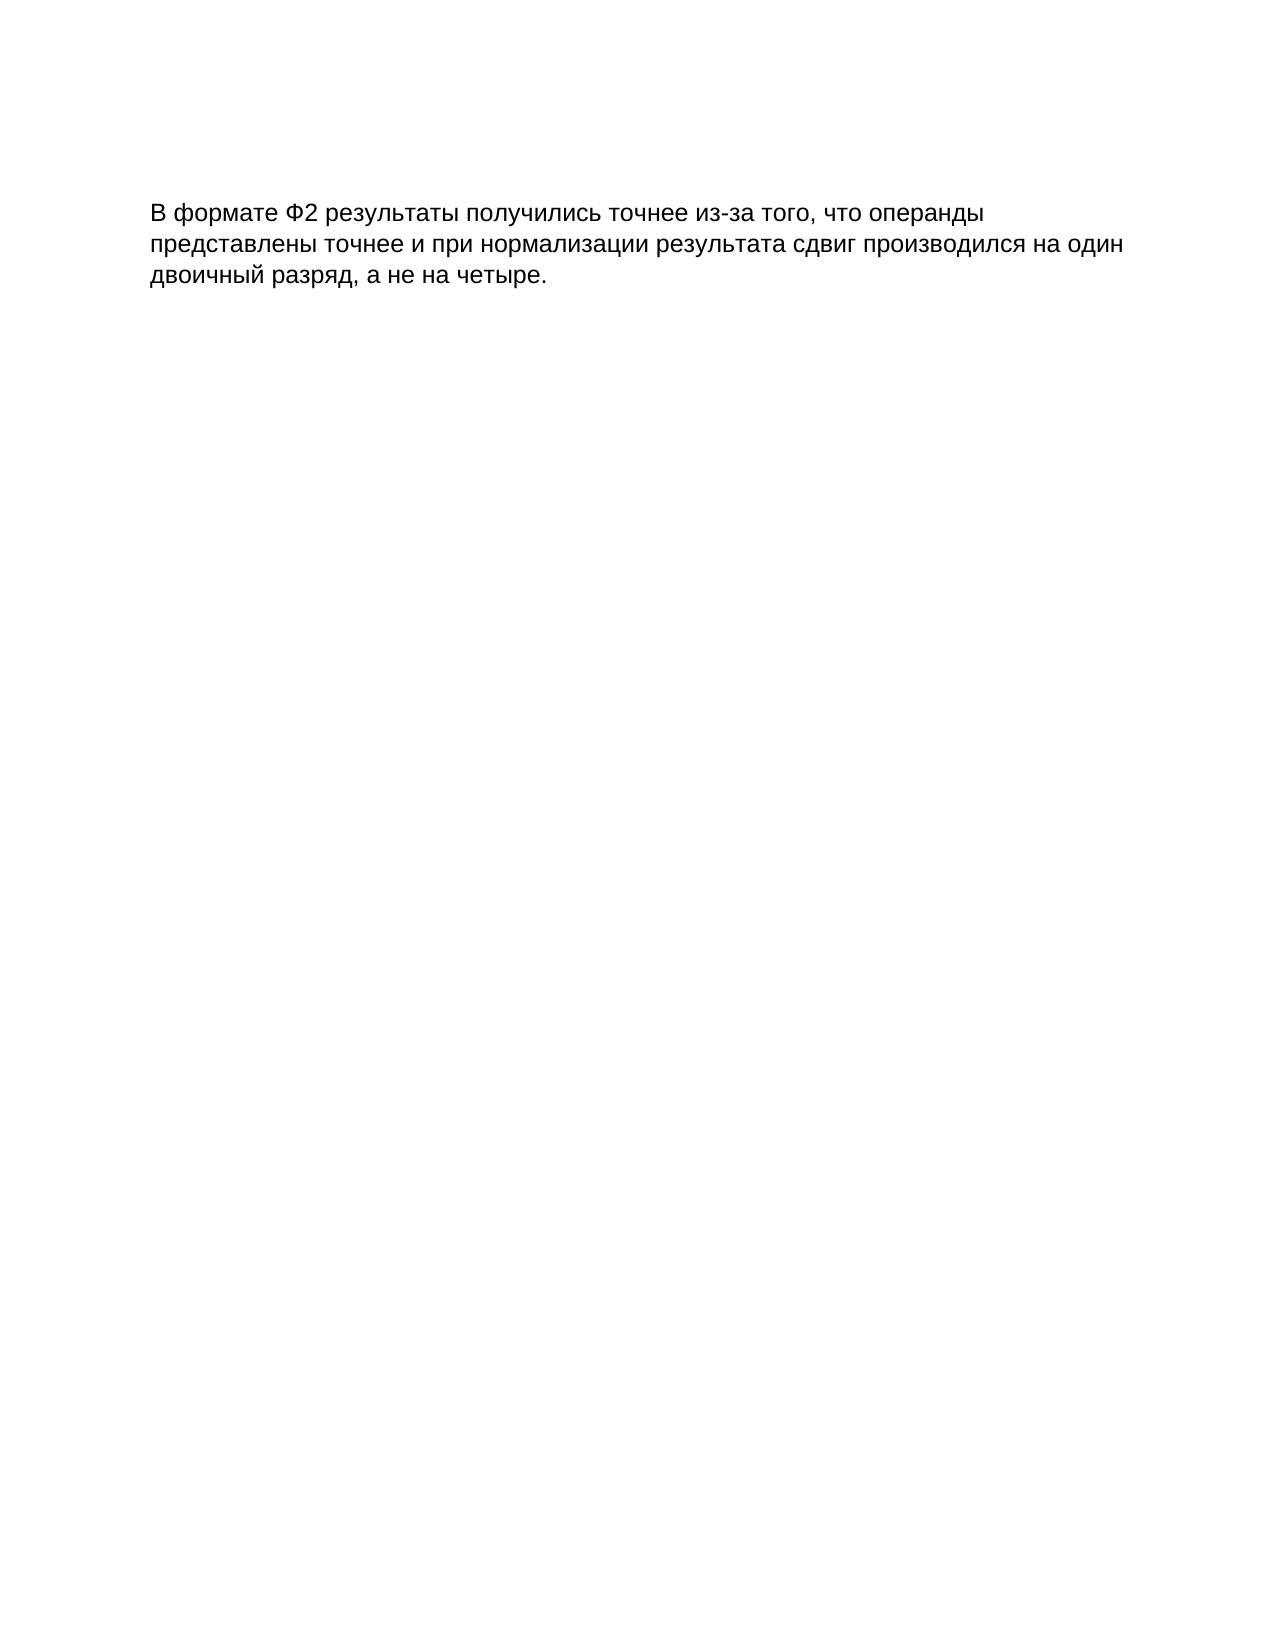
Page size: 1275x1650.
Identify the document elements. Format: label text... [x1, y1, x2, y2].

text В формате Ф2 результаты получились точнее из-за того, что операнды представлены точнее и при нормализации результата сдвиг производился на один двоичный разряд, а не на четыре. [150, 198, 1125, 288]
